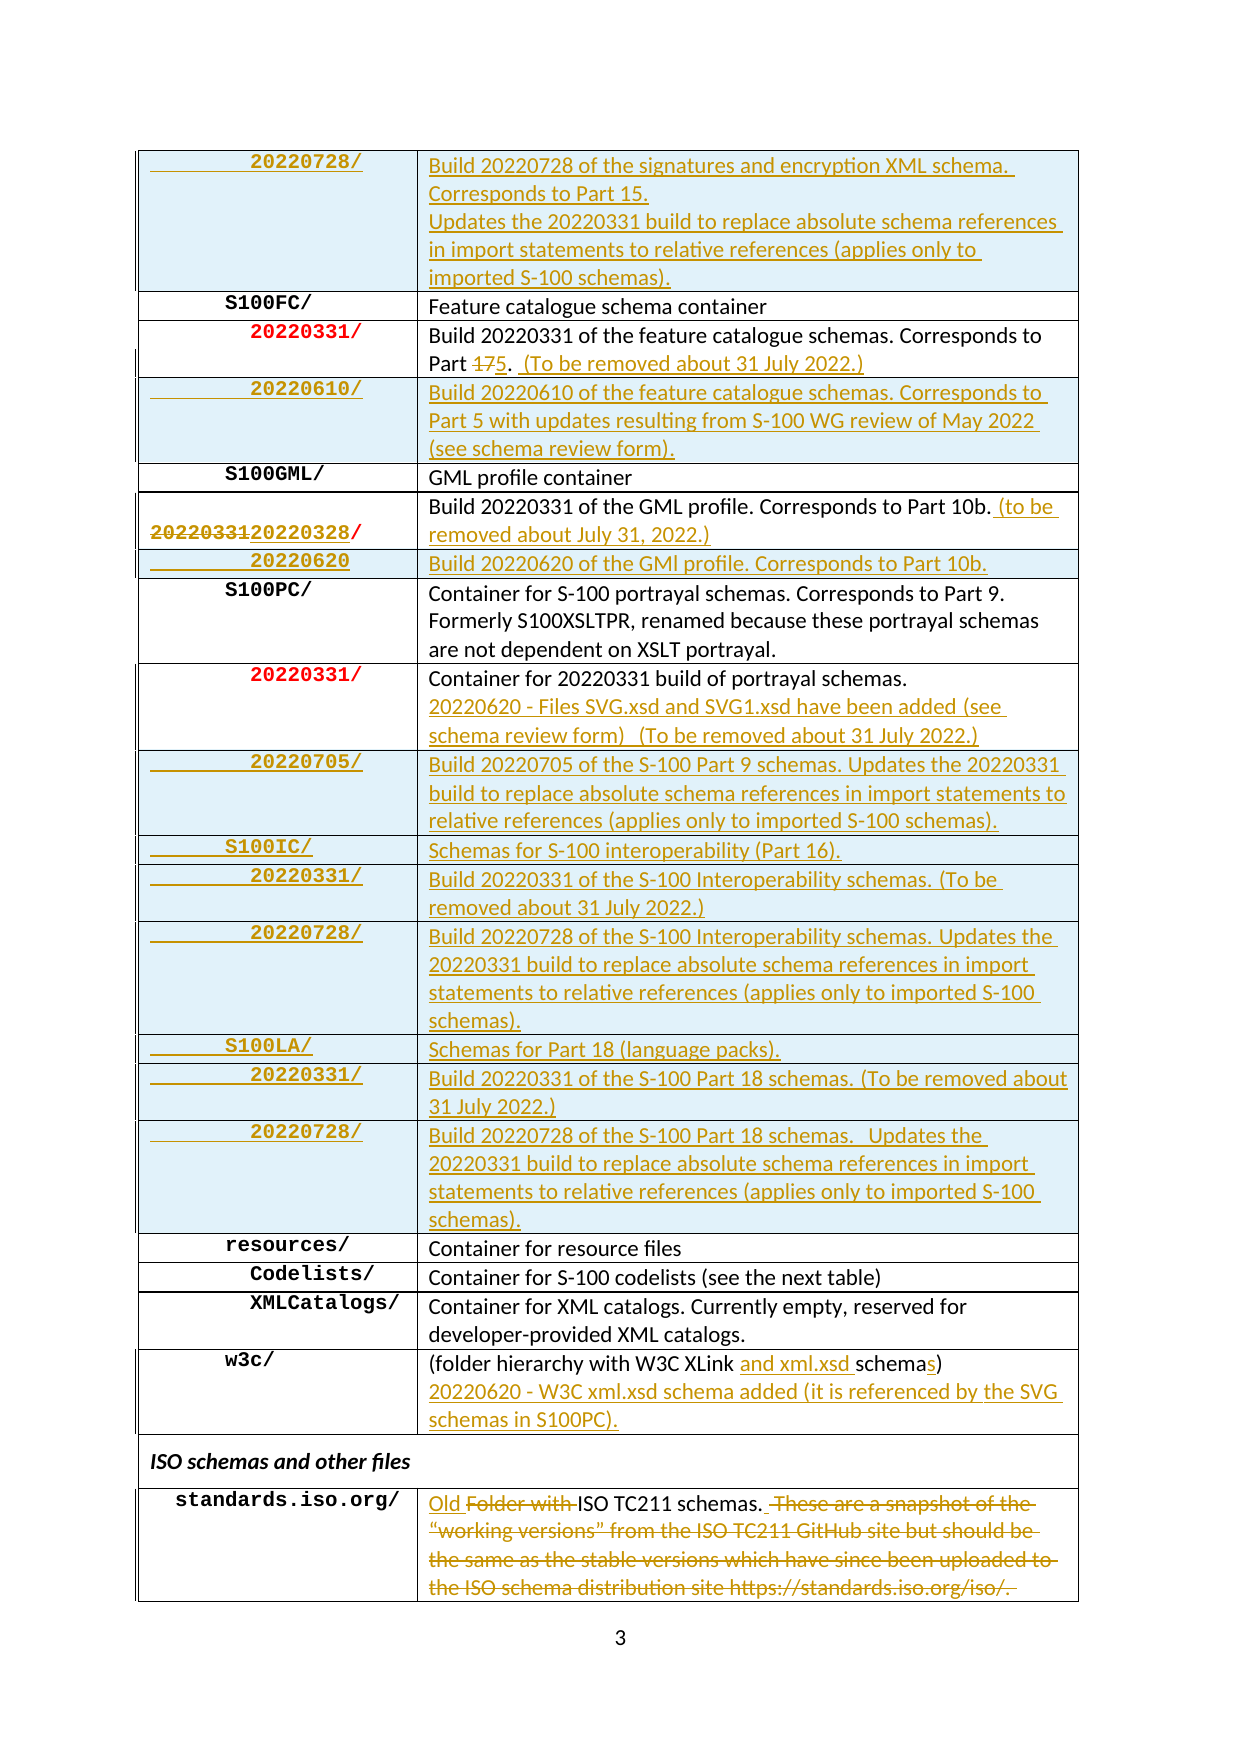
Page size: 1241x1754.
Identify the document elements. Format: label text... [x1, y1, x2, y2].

table_cell w3c/ [139, 1350, 417, 1433]
table_cell 20220331/ [139, 664, 417, 749]
table_cell / [139, 493, 417, 548]
table_cell Container for S-100 portrayal schemas. Corresponds to Part 9. Formerly S100XSLTPR, renamed because these portrayal schemas are not dependent on XSLT portrayal. [418, 579, 1078, 663]
table_cell Container for resource files [418, 1234, 1078, 1262]
table_cell resources/ [139, 1234, 417, 1262]
table_cell GML profile container [418, 464, 1078, 491]
table_cell S100GML/ [139, 464, 417, 491]
table_cell standards.iso.org/ [139, 1489, 417, 1601]
table_cell S100PC/ [139, 579, 417, 663]
table_cell Codelists/ [139, 1263, 417, 1291]
table_cell S100FC/ [139, 292, 417, 320]
table_cell ISO schemas and other files [139, 1435, 1078, 1488]
table_cell 20220331/ [139, 321, 417, 377]
table_cell XMLCatalogs/ [139, 1293, 417, 1348]
table_cell Build 20220331 of the feature catalogue schemas. Corresponds to Part . [418, 321, 1078, 377]
table_cell Container for XML catalogs. Currently empty, reserved for developer-provided XML catalogs. [418, 1293, 1078, 1348]
table_cell Build 20220331 of the GML profile. Corresponds to Part 10b. [418, 493, 1078, 548]
table_cell Container for S-100 codelists (see the next table) [418, 1263, 1078, 1291]
table_cell (folder hierarchy with W3C XLink schema) [418, 1350, 1078, 1433]
table_cell Container for 20220331 build of portrayal schemas. [418, 664, 1078, 749]
table_cell Feature catalogue schema container [418, 292, 1078, 320]
